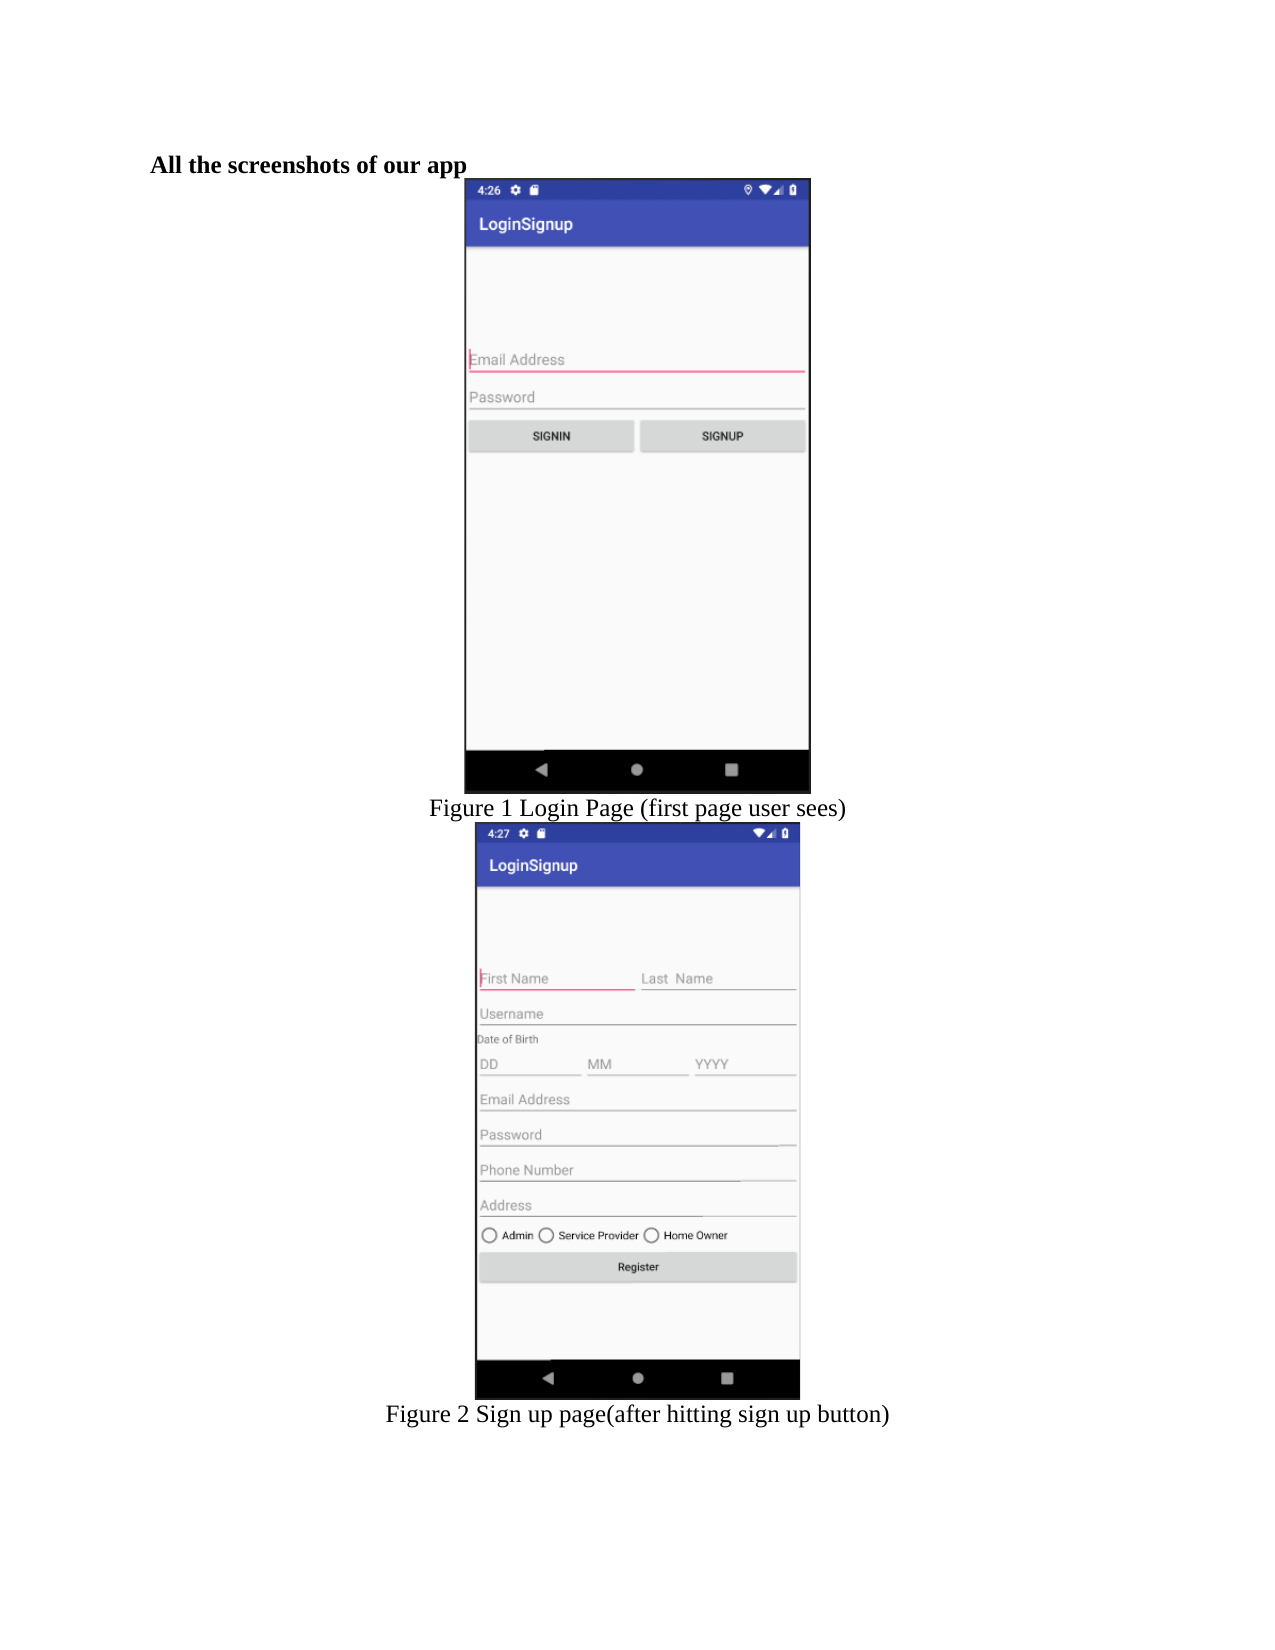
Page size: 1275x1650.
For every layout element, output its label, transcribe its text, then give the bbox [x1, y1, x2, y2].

picture [474, 822, 801, 1400]
text Figure 2 Sign up page(after hitting sign up button) [150, 1399, 1125, 1428]
picture [464, 178, 811, 794]
text All the screenshots of our app [150, 150, 1125, 179]
text Figure 1 Login Page (first page user sees) [150, 793, 1125, 822]
